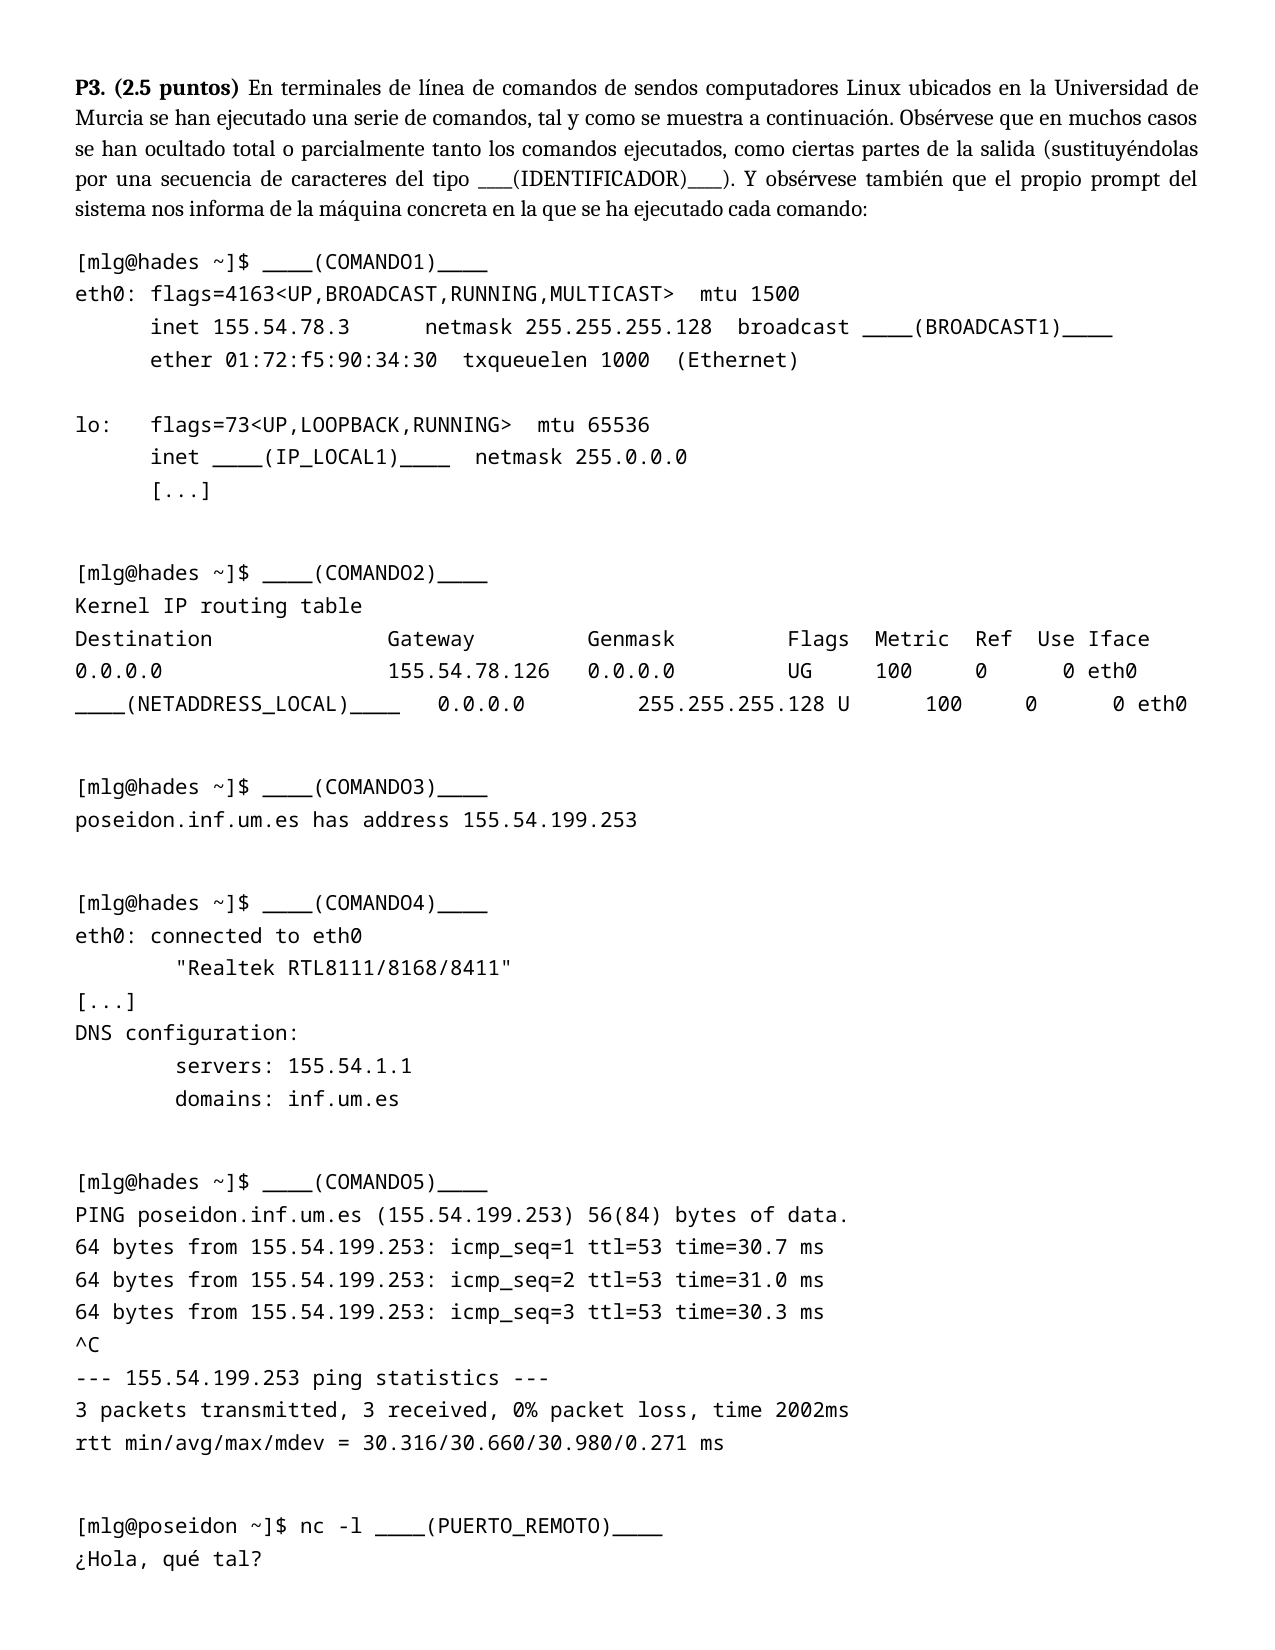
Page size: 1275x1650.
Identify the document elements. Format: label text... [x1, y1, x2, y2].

text [mlg@hades ~]$ ____(COMANDO1)____ eth0: flags=4163<UP,BROADCAST,RUNNING,MULTICAST> mtu 1500 inet 155.54.78.3 netmask 255.255.255.128 broadcast ____(BROADCAST1)____ ether 01:72:f5:90:34:30 txqueuelen 1000 (Ethernet) lo: flags=73<UP,LOOPBACK,RUNNING> mtu 65536 inet ____(IP_LOCAL1)____ netmask 255.0.0.0 [...] [75, 247, 1200, 534]
text [mlg@hades ~]$ ____(COMANDO4)____ eth0: connected to eth0 "Realtek RTL8111/8168/8411" [...] DNS configuration: servers: 155.54.1.1 domains: inf.um.es [75, 888, 1200, 1142]
text [mlg@hades ~]$ ____(COMANDO5)____ PING poseidon.inf.um.es (155.54.199.253) 56(84) bytes of data. 64 bytes from 155.54.199.253: icmp_seq=1 ttl=53 time=30.7 ms 64 bytes from 155.54.199.253: icmp_seq=2 ttl=53 time=31.0 ms 64 bytes from 155.54.199.253: icmp_seq=3 ttl=53 time=30.3 ms ^C --- 155.54.199.253 ping statistics --- 3 packets transmitted, 3 received, 0% packet loss, time 2002ms rtt min/avg/max/mdev = 30.316/30.660/30.980/0.271 ms [75, 1167, 1200, 1487]
text [mlg@hades ~]$ ____(COMANDO2)____ Kernel IP routing table Destination Gateway Genmask Flags Metric Ref Use Iface 0.0.0.0 155.54.78.126 0.0.0.0 UG 100 0 0 eth0 ____(NETADDRESS_LOCAL)____ 0.0.0.0 255.255.255.128 U 100 0 0 eth0 [75, 558, 1200, 747]
text [mlg@hades ~]$ ____(COMANDO3)____ poseidon.inf.um.es has address 155.54.199.253 [75, 772, 1200, 863]
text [75, 1511, 1200, 1572]
text P3. (2.5 puntos) En terminales de línea de comandos de sendos computadores Linux ubicados en la Universidad de Murcia se han ejecutado una serie de comandos, tal y como se muestra a continuación. Obsérvese que en muchos casos se han ocultado total o parcialmente tanto los comandos ejecutados, como ciertas partes de la salida (sustituyéndolas por una secuencia de caracteres del tipo ____(IDENTIFICADOR)____). Y obsérvese también que el propio prompt del sistema nos informa de la máquina concreta en la que se ha ejecutado cada comando: [75, 75, 1200, 222]
